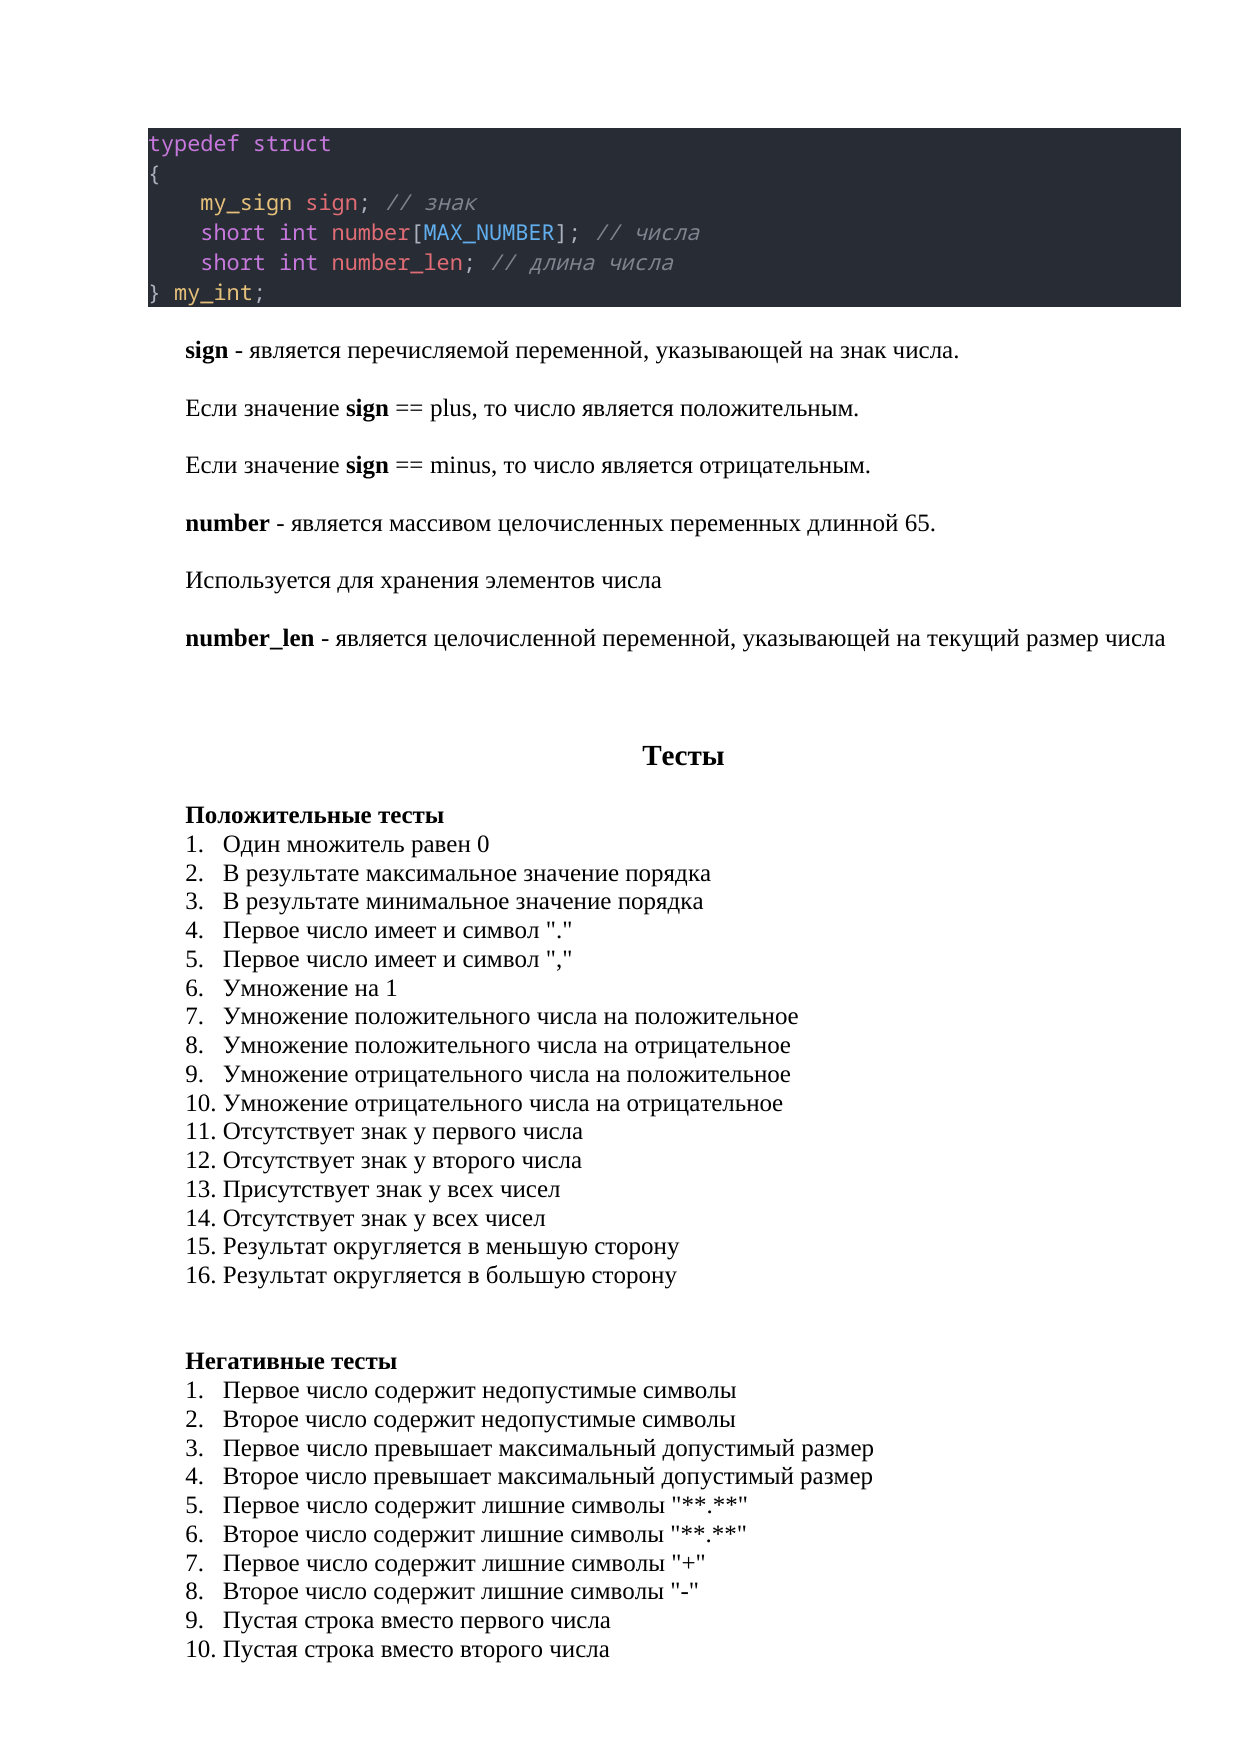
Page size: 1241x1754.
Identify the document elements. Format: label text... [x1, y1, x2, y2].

list Первое число превышает максимальный допустимый размер [185, 1433, 1181, 1461]
list Отсутствует знак у всех чисел [185, 1203, 1181, 1231]
text Используется для хранения элементов числа [185, 565, 1181, 594]
list Отсутствует знак у второго числа [185, 1145, 1181, 1174]
list Второе число содержит лишние символы "-" [185, 1576, 1181, 1605]
list Умножение положительного числа на положительное [185, 1001, 1181, 1030]
text Негативные тесты [185, 1346, 1181, 1375]
list Присутствует знак у всех чисел [185, 1174, 1181, 1203]
text Если значение sign == plus, то число является положительным. [185, 393, 1181, 422]
text sign - является перечисляемой переменной, указывающей на знак числа. [185, 335, 1181, 364]
list Второе число превышает максимальный допустимый размер [185, 1461, 1181, 1490]
text } my_int; [148, 277, 1181, 307]
list Умножение на 1 [185, 973, 1181, 1001]
text number_len - является целочисленной переменной, указывающей на текущий размер числа [185, 623, 1181, 652]
list Отсутствует знак у первого числа [185, 1116, 1181, 1145]
list Пустая строка вместо первого числа [185, 1605, 1181, 1634]
text Положительные тесты [185, 800, 1181, 829]
list Результат округляется в большую сторону [185, 1260, 1181, 1289]
text typedef struct [148, 128, 1181, 158]
text { [148, 158, 1181, 187]
list Первое число имеет и символ "," [185, 944, 1181, 973]
list Первое число имеет и символ "." [185, 915, 1181, 944]
text Тесты [148, 738, 1181, 771]
list Результат округляется в меньшую сторону [185, 1231, 1181, 1260]
list Первое число содержит лишние символы "+" [185, 1548, 1181, 1576]
text Если значение sign == minus, то число является отрицательным. [185, 450, 1181, 479]
text short int number_len; // длина числа [148, 247, 1181, 277]
text number - является массивом целочисленных переменных длинной 65. [185, 508, 1181, 537]
list Умножение положительного числа на отрицательное [185, 1030, 1181, 1059]
list Второе число содержит недопустимые символы [185, 1404, 1181, 1433]
list Первое число содержит лишние символы "**.**" [185, 1490, 1181, 1519]
list Умножение отрицательного числа на отрицательное [185, 1088, 1181, 1116]
text short int number[MAX_NUMBER]; // числа [148, 217, 1181, 247]
list Пустая строка вместо второго числа [185, 1634, 1181, 1663]
text my_sign sign; // знак [148, 187, 1181, 217]
list Первое число содержит недопустимые символы [185, 1375, 1181, 1404]
list В результате минимальное значение порядка [185, 886, 1181, 915]
list Один множитель равен 0 [185, 829, 1181, 858]
list Умножение отрицательного числа на положительное [185, 1059, 1181, 1088]
list Второе число содержит лишние символы "**.**" [185, 1519, 1181, 1548]
list В результате максимальное значение порядка [185, 858, 1181, 886]
